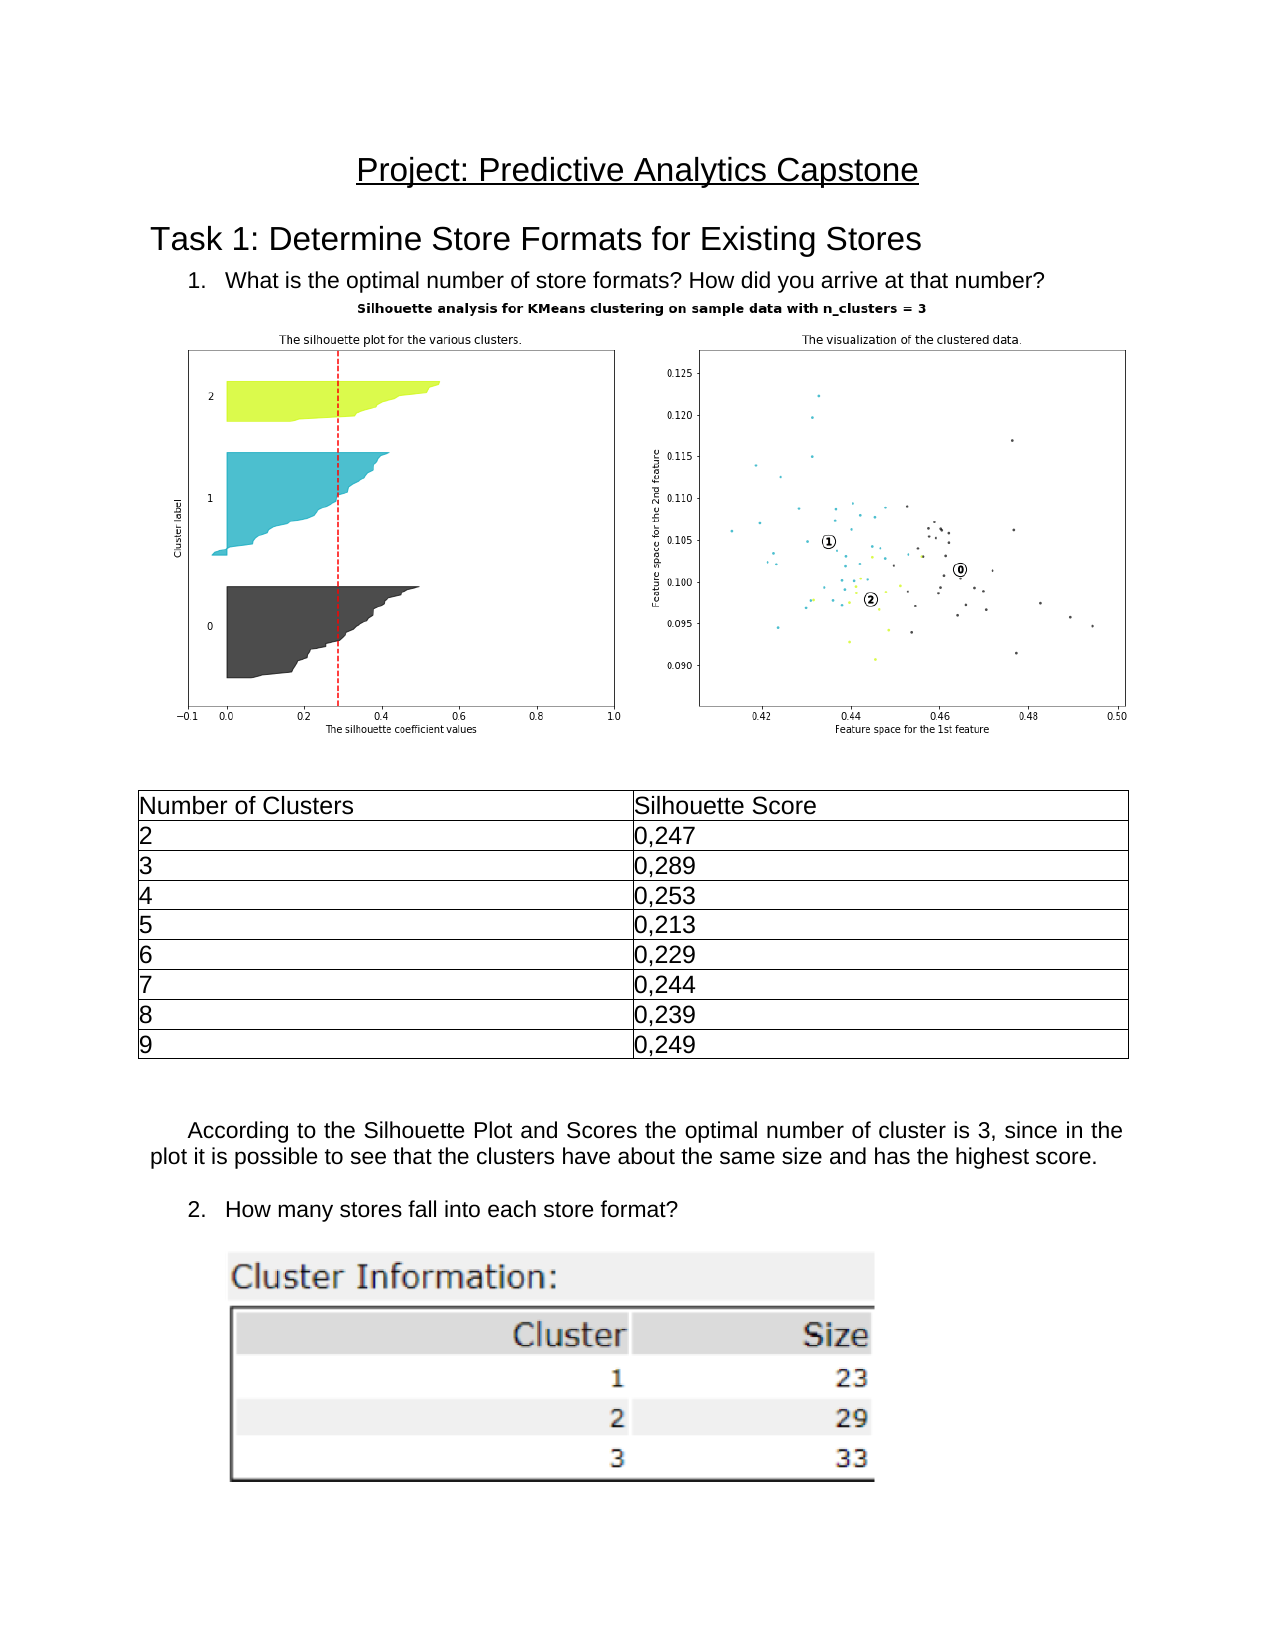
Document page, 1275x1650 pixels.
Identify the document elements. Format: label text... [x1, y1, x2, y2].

table_cell 0,244 [634, 970, 1128, 999]
table_cell 0,213 [634, 910, 1128, 939]
table_cell 0,247 [634, 821, 1128, 850]
table_cell 3 [139, 851, 633, 879]
subtitle Task 1: Determine Store Formats for Existing Stores [150, 219, 1125, 258]
table_cell 0,253 [634, 881, 1128, 909]
table_cell 6 [139, 940, 633, 969]
table_header Silhouette Score [634, 791, 1128, 820]
text Project: Predictive Analytics Capstone [150, 150, 1125, 188]
table_cell 4 [139, 881, 633, 909]
table_cell 0,289 [634, 851, 1128, 879]
table_cell 0,239 [634, 1000, 1128, 1028]
table_cell 2 [139, 821, 633, 850]
list How many stores fall into each store format? [187, 1196, 1125, 1222]
table_header Number of Clusters [139, 791, 633, 820]
table_cell 7 [139, 970, 633, 999]
table_cell 0,249 [634, 1030, 1128, 1058]
table_cell 8 [139, 1000, 633, 1028]
table_cell 5 [139, 910, 633, 939]
table_cell 9 [139, 1030, 633, 1058]
picture [225, 1248, 877, 1484]
list What is the optimal number of store formats? How did you arrive at that number? [187, 267, 1125, 293]
picture [150, 293, 1136, 764]
table_cell 0,229 [634, 940, 1128, 969]
text According to the Silhouette Plot and Scores the optimal number of cluster is 3, since in the plot it is possible to see that the clusters have about the same size and has the highest score. [150, 1117, 1125, 1169]
